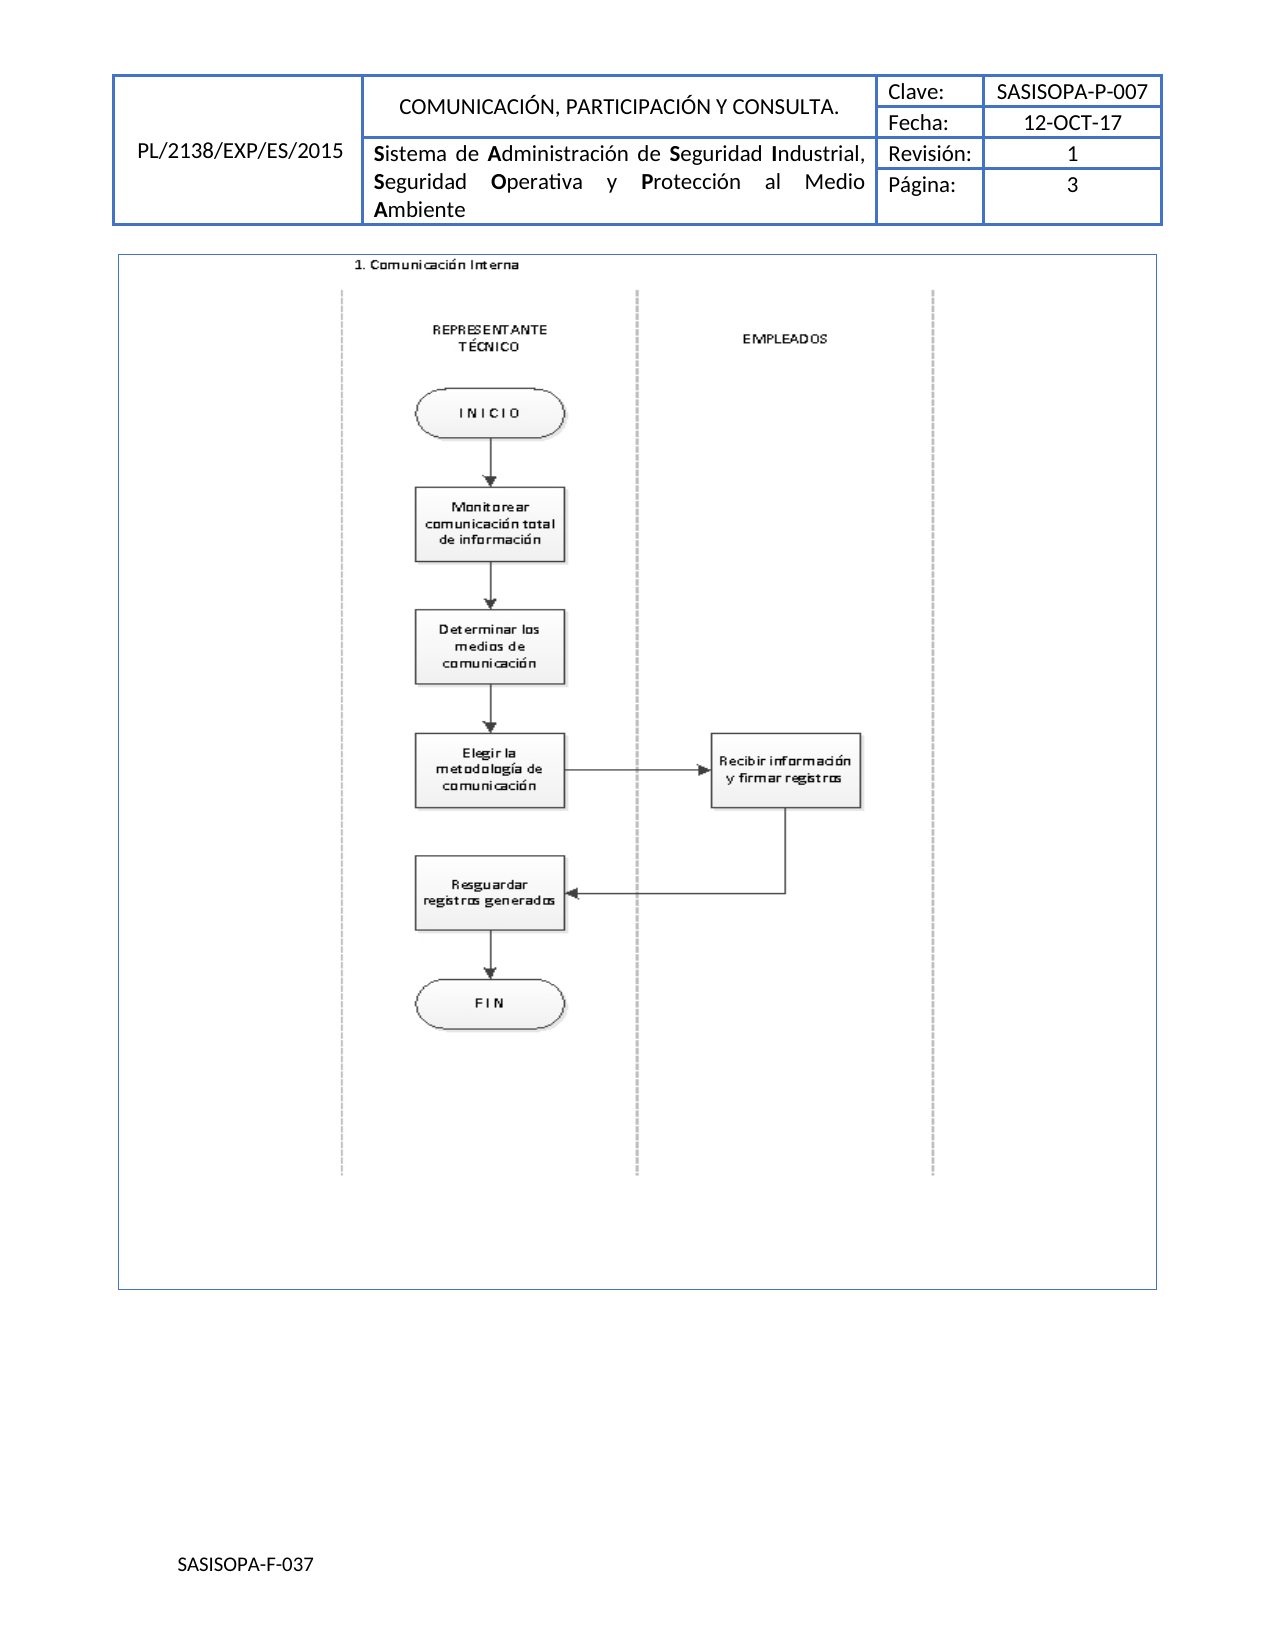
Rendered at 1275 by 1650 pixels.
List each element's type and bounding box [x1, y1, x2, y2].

table_cell [119, 255, 1156, 1289]
picture [340, 255, 935, 1177]
